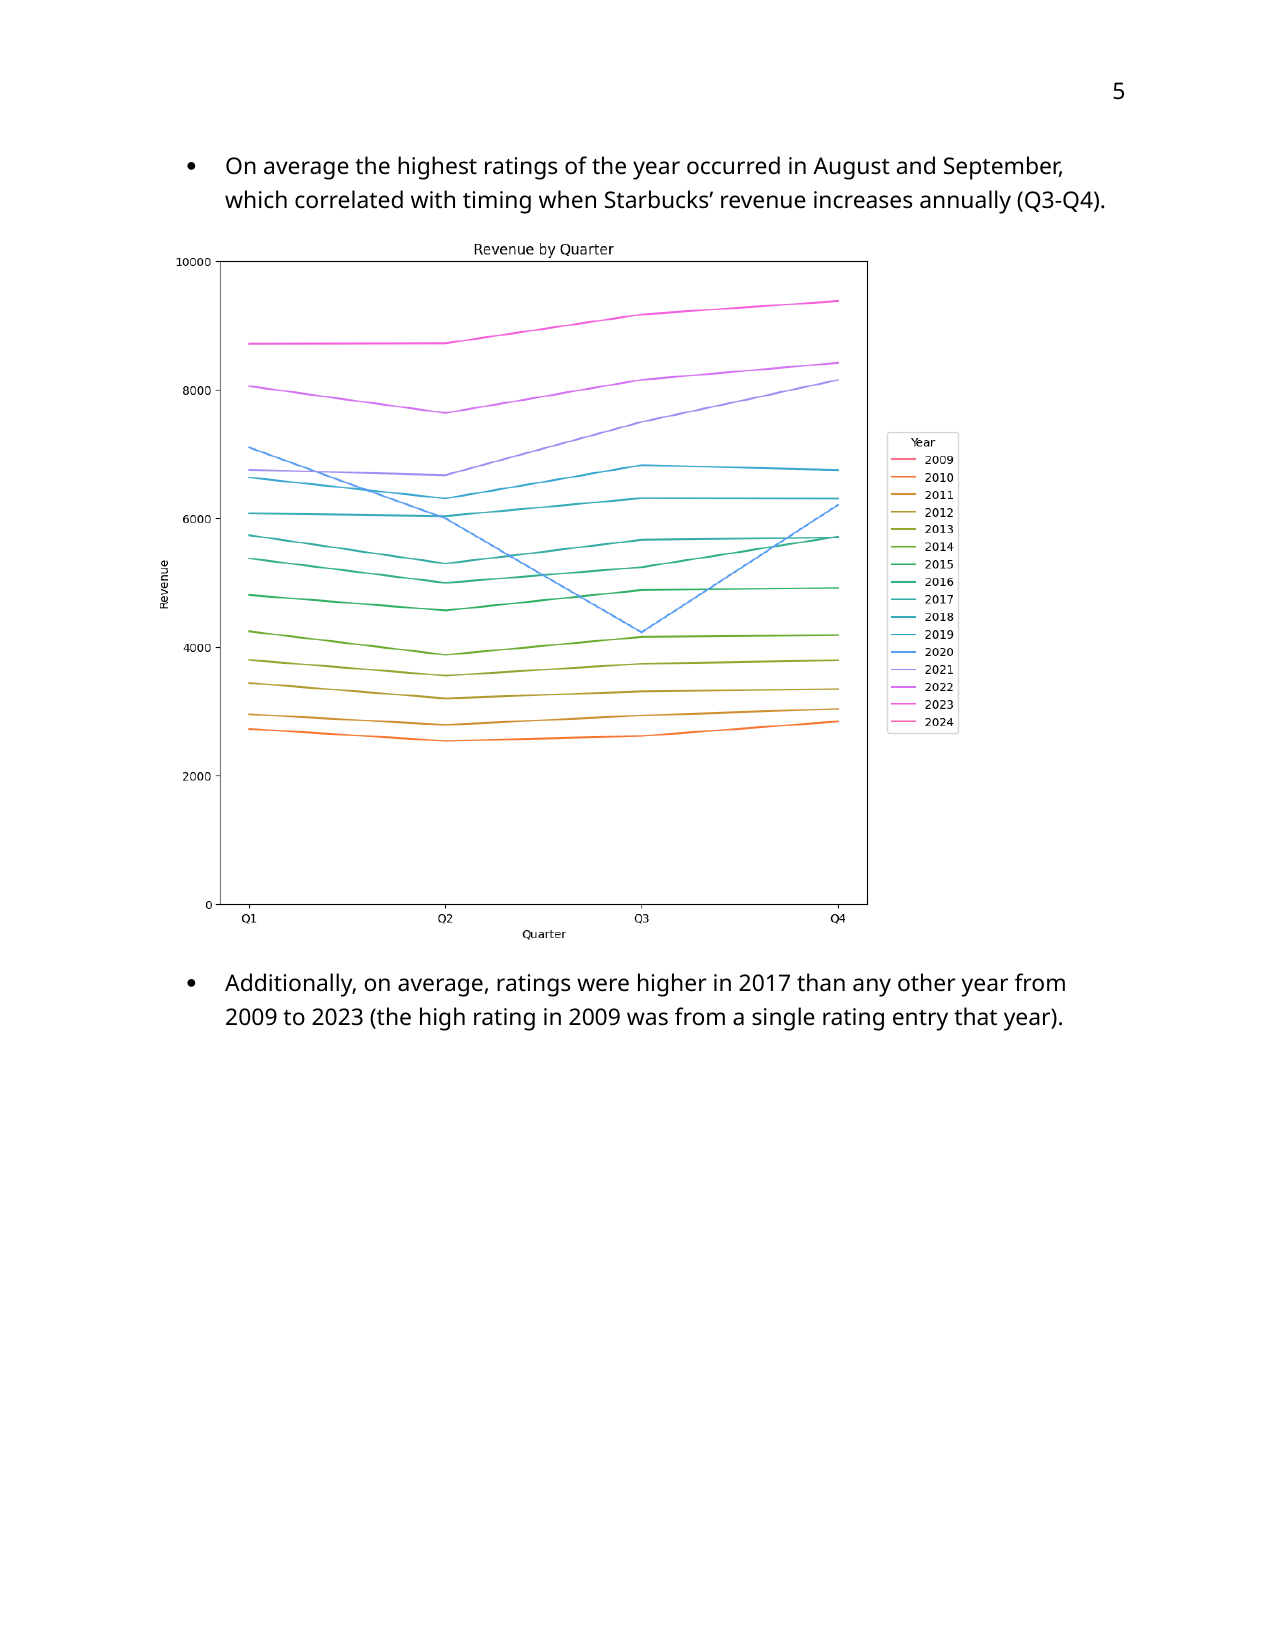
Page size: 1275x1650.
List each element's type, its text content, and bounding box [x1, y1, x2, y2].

picture [150, 234, 966, 948]
list On average the highest ratings of the year occurred in August and September, which correlated with timing when Starbucks’ revenue increases annually (Q3-Q4). [187, 150, 1125, 215]
list Additionally, on average, ratings were higher in 2017 than any other year from 2009 to 2023 (the high rating in 2009 was from a single rating entry that year). [187, 967, 1125, 1032]
